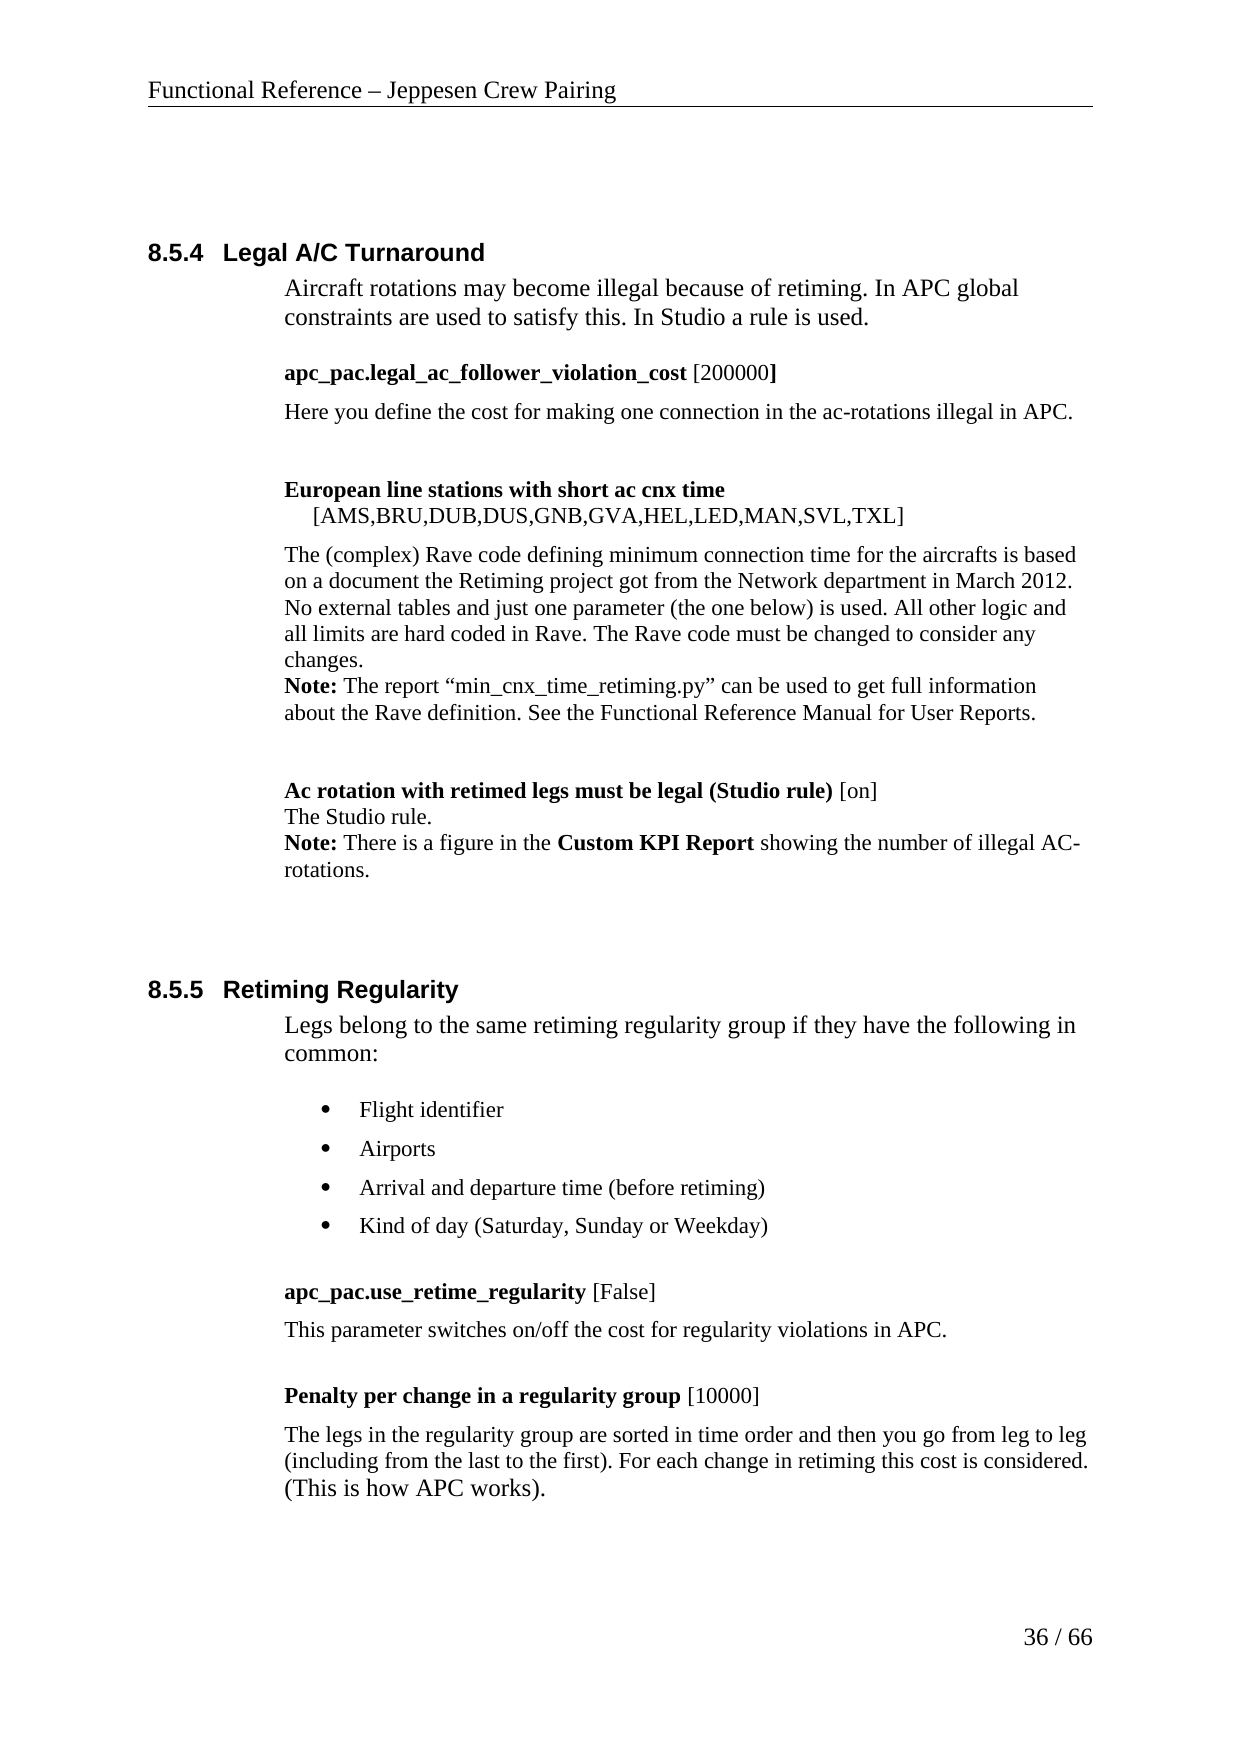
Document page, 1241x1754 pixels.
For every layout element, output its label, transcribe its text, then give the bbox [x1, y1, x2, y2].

text apc_pac.legal_ac_follower_violation_cost [200000] [284, 359, 1093, 385]
text The (complex) Rave code defining minimum connection time for the aircrafts is based on a document the Retiming project got from the Network department in March 2012. No external tables and just one parameter (the one below) is used. All other logic and all limits are hard coded in Rave. The Rave code must be changed to consider any changes. Note: The report “min_cnx_time_retiming.py” can be used to get full information about the Rave definition. See the Functional Reference Manual for User Reports. [284, 541, 1093, 725]
text Penalty per change in a regularity group [10000] [284, 1355, 1093, 1408]
list Flight identifier [322, 1096, 1093, 1122]
text Legs belong to the same retiming regularity group if they have the following in common: [284, 1010, 1093, 1096]
list Kind of day (Saturday, Sunday or Weekday) [322, 1212, 1093, 1265]
text European line stations with short ac cnx time [AMS,BRU,DUB,DUS,GNB,GVA,HEL,LED,MAN,SVL,TXL] [284, 476, 1093, 528]
list Airports [322, 1135, 1093, 1161]
text Ac rotation with retimed legs must be legal (Studio rule) [on] The Studio rule. Note: There is a figure in the Custom KPI Report showing the number of illegal AC-rotations. [284, 777, 1093, 882]
text Aircraft rotations may become illegal because of retiming. In APC global constraints are used to satisfy this. In Studio a rule is used. [284, 273, 1093, 330]
text This parameter switches on/off the cost for regularity violations in APC. [284, 1317, 1093, 1343]
list Arrival and departure time (before retiming) [322, 1174, 1093, 1200]
subtitle Legal A/C Turnaround [148, 238, 1093, 267]
text The legs in the regularity group are sorted in time order and then you go from leg to leg (including from the last to the first). For each change in retiming this cost is considered. (This is how APC works). [284, 1421, 1093, 1502]
text Here you define the cost for making one connection in the ac-rotations illegal in APC. [284, 398, 1093, 424]
text apc_pac.use_retime_regularity [False] [284, 1278, 1093, 1304]
subtitle Retiming Regularity [148, 975, 1093, 1003]
